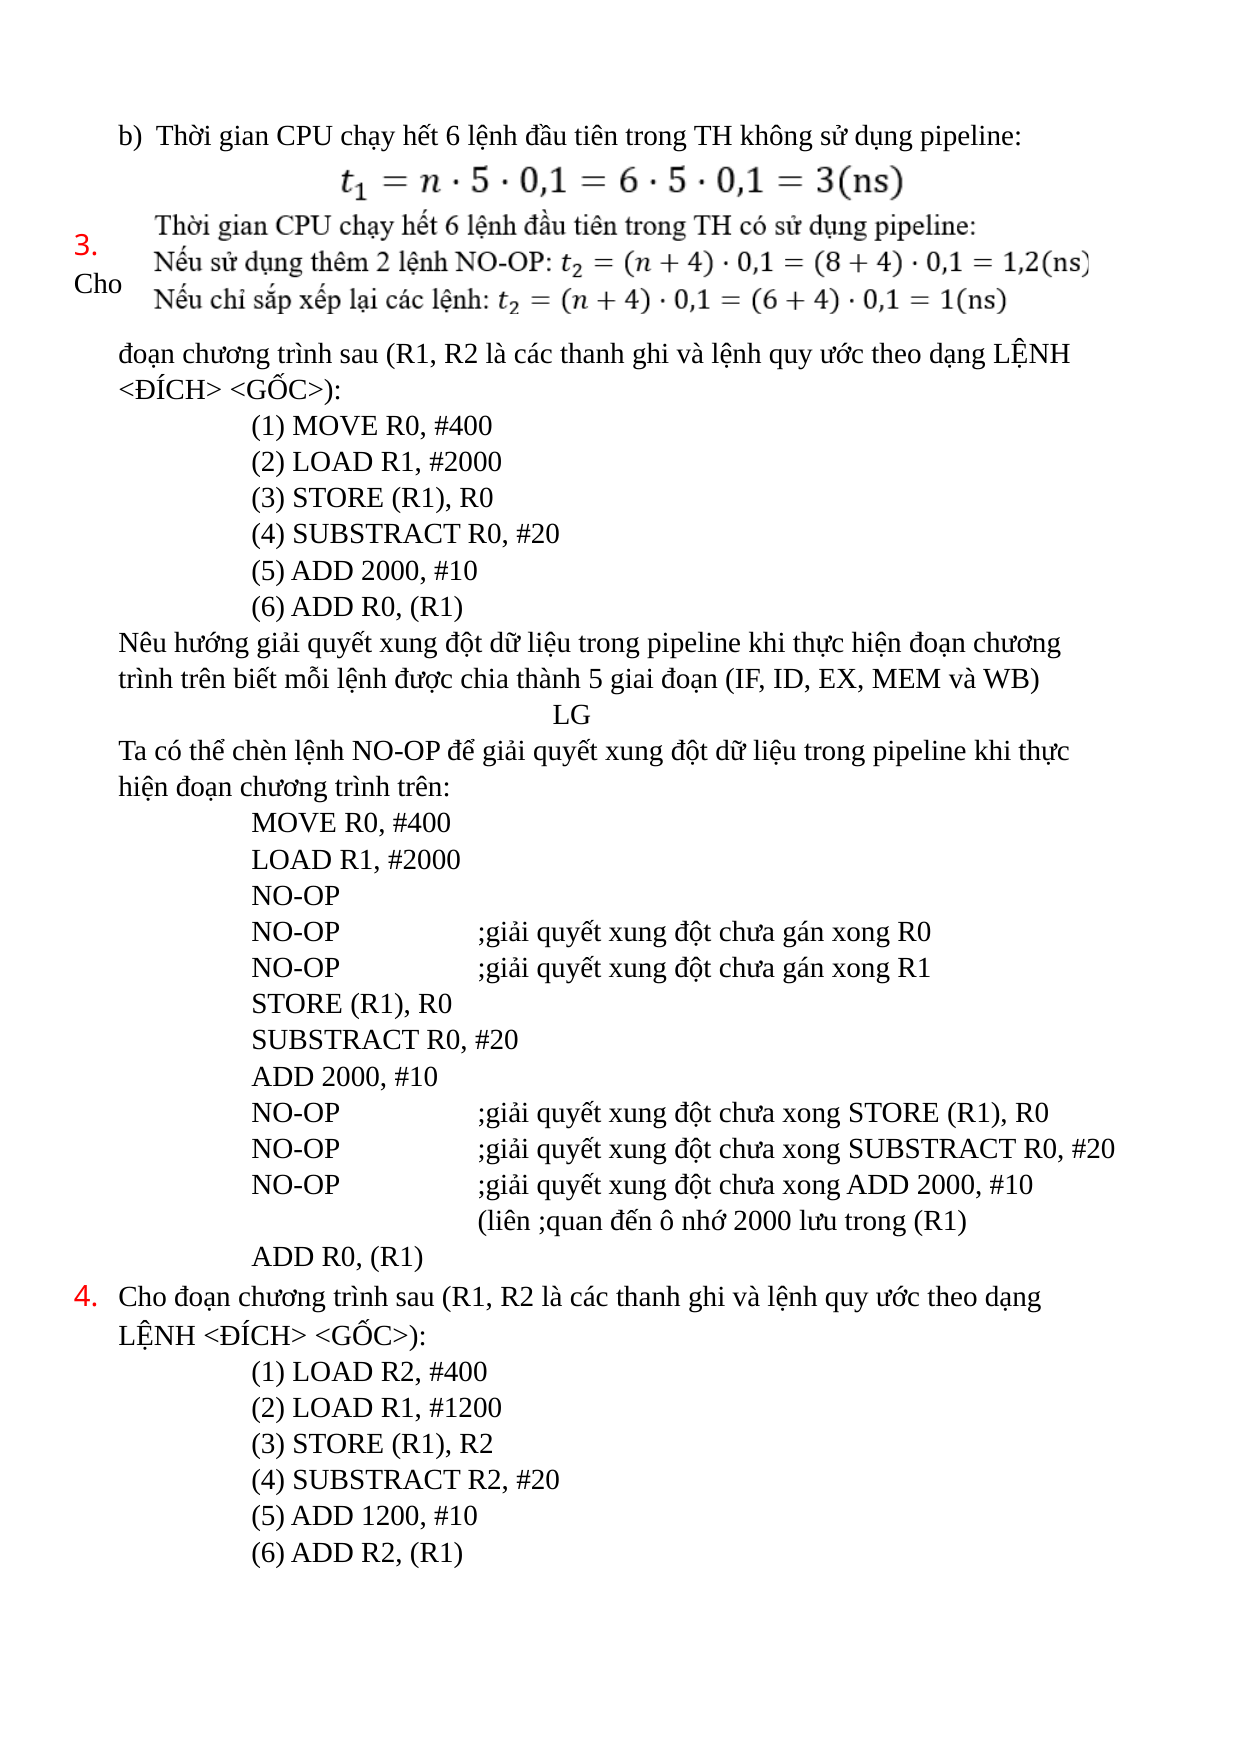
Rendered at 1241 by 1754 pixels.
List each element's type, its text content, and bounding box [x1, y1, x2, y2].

list LOAD R1, #2000 [118, 842, 1122, 875]
list SUBSTRACT R0, #20 [118, 1022, 1122, 1056]
list NO-OP ;giải quyết xung đột chưa gán xong R0 [251, 914, 1122, 948]
list (1) MOVE R0, #400 [118, 408, 1122, 442]
list (1) LOAD R2, #400 [118, 1354, 1122, 1387]
list Cho đoạn chương trình sau (R1, R2 là các thanh ghi và lệnh quy ước theo dạng LỆNH <ĐÍCH> <GỐC>): [74, 224, 1122, 405]
list (4) SUBSTRACT R0, #20 [118, 516, 1122, 550]
list (3) STORE (R1), R0 [118, 480, 1122, 514]
list (6) ADD R0, (R1) [118, 589, 1122, 622]
list NO-OP ;giải quyết xung đột chưa xong ADD 2000, #10 (liên ;quan đến ô nhớ 2000 lưu trong (R1) [251, 1167, 1122, 1237]
list (3) STORE (R1), R2 [118, 1426, 1122, 1460]
list (6) ADD R2, (R1) [118, 1535, 1122, 1568]
list (2) LOAD R1, #1200 [118, 1390, 1122, 1424]
list Nêu hướng giải quyết xung đột dữ liệu trong pipeline khi thực hiện đoạn chương trình trên biết mỗi lệnh được chia thành 5 giai đoạn (IF, ID, EX, MEM và WB) [118, 625, 1122, 694]
list NO-OP ;giải quyết xung đột chưa xong SUBSTRACT R0, #20 [118, 1131, 1122, 1164]
list (5) ADD 1200, #10 [118, 1498, 1122, 1532]
list Ta có thể chèn lệnh NO-OP để giải quyết xung đột dữ liệu trong pipeline khi thực hiện đoạn chương trình trên: [118, 733, 1122, 803]
list STORE (R1), R0 [118, 986, 1122, 1020]
list NO-OP [118, 878, 1122, 911]
list (2) LOAD R1, #2000 [118, 444, 1122, 478]
picture [147, 153, 1088, 314]
list Thời gian CPU chạy hết 6 lệnh đầu tiên trong TH không sử dụng pipeline: [118, 118, 1122, 152]
list NO-OP ;giải quyết xung đột chưa xong STORE (R1), R0 [118, 1095, 1122, 1128]
list (5) ADD 2000, #10 [118, 553, 1122, 586]
list Cho đoạn chương trình sau (R1, R2 là các thanh ghi và lệnh quy ước theo dạng LỆNH <ĐÍCH> <GỐC>): [74, 1276, 1122, 1351]
list ADD R0, (R1) [118, 1239, 1122, 1273]
list LG [552, 697, 1122, 731]
list ADD 2000, #10 [118, 1059, 1122, 1092]
list MOVE R0, #400 [118, 806, 1122, 839]
list (4) SUBSTRACT R2, #20 [118, 1462, 1122, 1496]
list NO-OP ;giải quyết xung đột chưa gán xong R1 [118, 950, 1122, 984]
